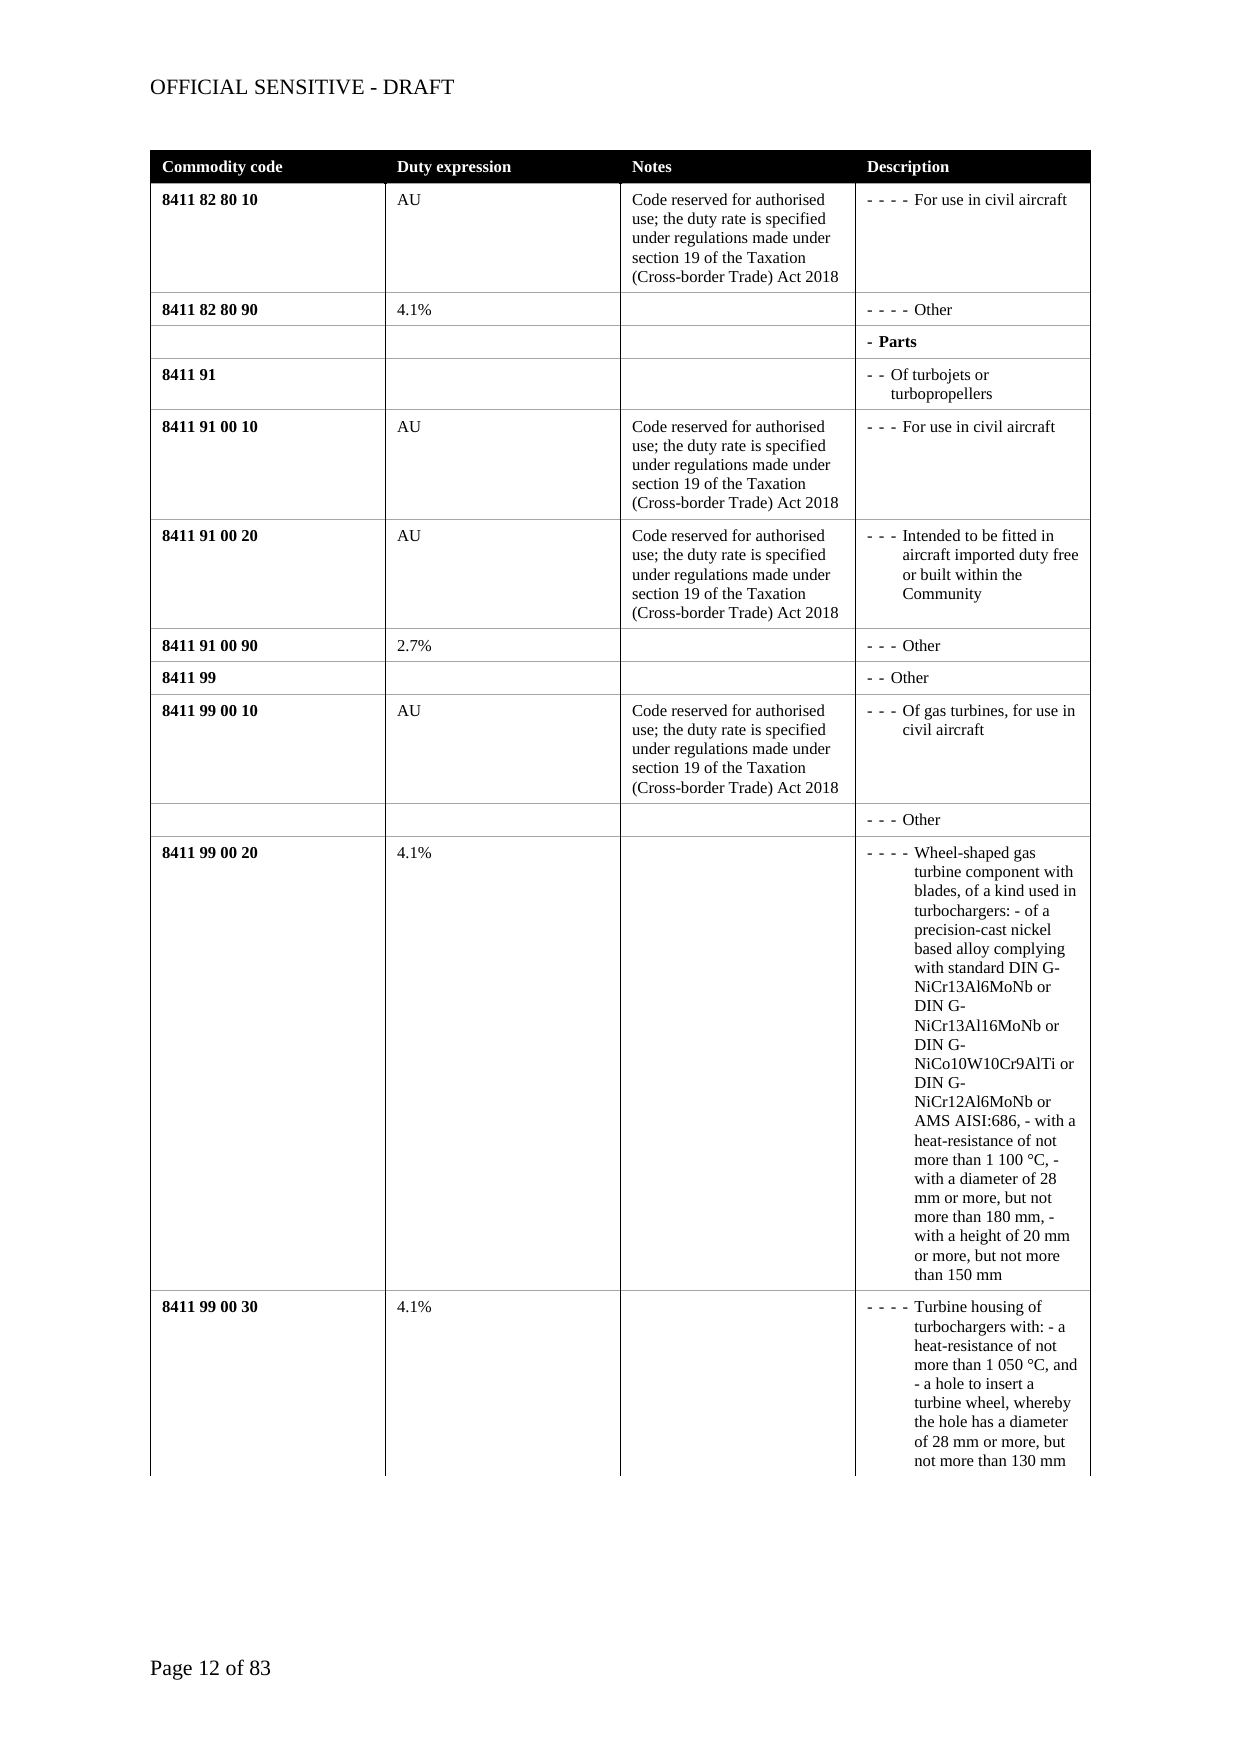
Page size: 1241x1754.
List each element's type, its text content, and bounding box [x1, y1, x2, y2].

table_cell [621, 184, 855, 292]
table_cell 4.1% [386, 1291, 620, 1476]
table_cell Code reserved for authorised use; the duty rate is specified under regulations made under section 19 of the Taxation (Cross-border Trade) Act 2018 [621, 410, 855, 519]
table_cell - - Of turbojets or turbopropellers [856, 359, 1090, 409]
table_cell 8411 91 [151, 359, 385, 409]
table_cell 8411 91 00 10 [151, 410, 385, 519]
table_cell [621, 662, 855, 693]
table_cell [621, 837, 855, 1290]
table_cell 2.7% [386, 629, 620, 661]
table_cell 8411 82 80 10 [151, 184, 385, 292]
table_cell - - - Other [856, 629, 1090, 661]
table_cell Code reserved for authorised use; the duty rate is specified under regulations made under section 19 of the Taxation (Cross-border Trade) Act 2018 [621, 695, 855, 803]
table_cell [621, 293, 855, 325]
table_cell [151, 804, 385, 836]
table_cell 8411 91 00 20 [151, 520, 385, 628]
table_cell [386, 804, 620, 836]
table_header Commodity code [151, 151, 384, 183]
table_cell [621, 804, 855, 836]
table_cell 8411 99 00 30 [151, 1291, 385, 1476]
table_cell 8411 82 80 90 [151, 293, 385, 325]
table_cell 4.1% [386, 293, 620, 325]
table_cell - - - Other [856, 804, 1090, 836]
table_cell [386, 359, 620, 409]
table_header Duty expression [387, 151, 619, 183]
table_header Description [856, 151, 1090, 183]
table_cell - - - - Other [856, 293, 1090, 325]
table_cell [621, 359, 855, 409]
table_cell AU [386, 520, 620, 628]
table_header Notes [622, 151, 856, 183]
table_cell - - - - Turbine housing of turbochargers with: - a heat-resistance of not more than 1 050 °C, and - a hole to insert a turbine wheel, whereby the hole has a diameter of 28 mm or more, but not more than 130 mm [856, 1291, 1090, 1476]
table_cell - - - For use in civil aircraft [856, 410, 1090, 519]
table_cell Code reserved for authorised use; the duty rate is specified under regulations made under section 19 of the Taxation (Cross-border Trade) Act 2018 [621, 520, 855, 628]
table_cell AU [386, 410, 620, 519]
table_cell AU [386, 184, 620, 292]
table_cell 8411 99 00 20 [151, 837, 385, 1290]
table_cell - - - - Wheel-shaped gas turbine component with blades, of a kind used in turbochargers: - of a precision-cast nickel based alloy complying with standard DIN G- NiCr13Al6MoNb or DIN G- NiCr13Al16MoNb or DIN G- NiCo10W10Cr9AlTi or DIN G- NiCr12Al6MoNb or AMS AISI:686, - with a heat-resistance of not more than 1 100 °C, - with a diameter of 28 mm or more, but not more than 180 mm, - with a height of 20 mm or more, but not more than 150 mm [856, 837, 1090, 1290]
table_cell - - - Intended to be fitted in aircraft imported duty free or built within the Community [856, 520, 1090, 628]
table_cell AU [386, 695, 620, 803]
table_cell 8411 91 00 90 [151, 629, 385, 661]
table_cell 8411 99 [151, 662, 385, 693]
table_cell - - - - For use in civil aircraft [856, 184, 1090, 292]
table_cell [621, 326, 855, 357]
table_cell 4.1% [386, 837, 620, 1290]
table_cell [386, 662, 620, 693]
table_cell - - - Of gas turbines, for use in civil aircraft [856, 695, 1090, 803]
table_cell - - Other [856, 662, 1090, 693]
table_cell - Parts [856, 326, 1090, 357]
table_cell 8411 99 00 10 [151, 695, 385, 803]
table_cell [151, 326, 385, 357]
table_cell [386, 326, 620, 357]
table_cell [621, 1291, 855, 1476]
table_cell [621, 629, 855, 661]
